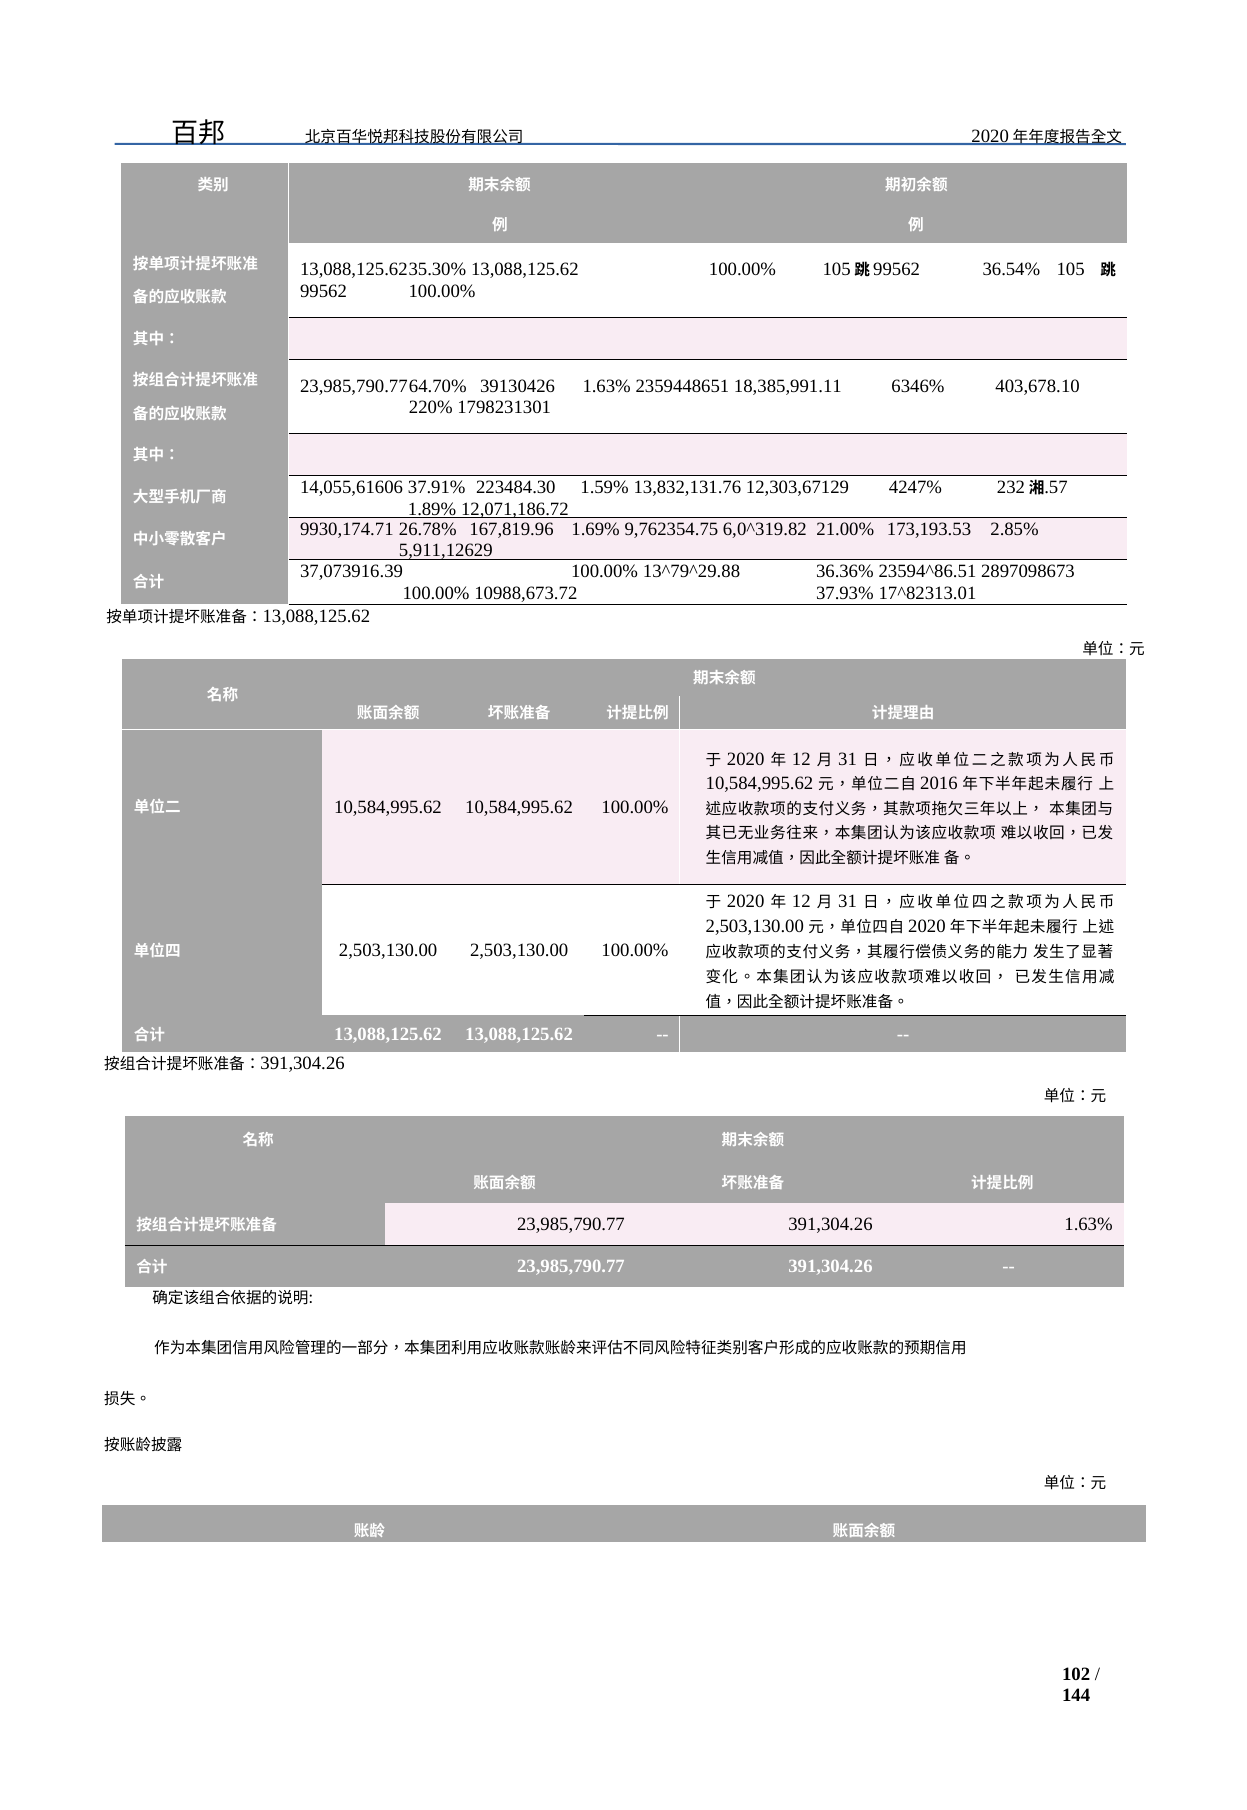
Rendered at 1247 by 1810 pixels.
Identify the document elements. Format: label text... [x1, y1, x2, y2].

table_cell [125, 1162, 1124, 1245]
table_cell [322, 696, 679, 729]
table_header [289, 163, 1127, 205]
text 按账龄披露 [104, 1434, 1144, 1455]
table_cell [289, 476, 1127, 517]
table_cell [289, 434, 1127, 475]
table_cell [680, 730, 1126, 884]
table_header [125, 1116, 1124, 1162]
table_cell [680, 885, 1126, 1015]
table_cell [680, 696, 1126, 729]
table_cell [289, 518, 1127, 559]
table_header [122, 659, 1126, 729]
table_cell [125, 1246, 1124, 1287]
text 账龄 账面余额 [104, 1507, 1144, 1541]
text 作为本集团信用风险管理的一部分，本集团利用应收账款账龄来评估不同风险特征类别客户形成的应收账款的预期信用 [104, 1337, 1144, 1358]
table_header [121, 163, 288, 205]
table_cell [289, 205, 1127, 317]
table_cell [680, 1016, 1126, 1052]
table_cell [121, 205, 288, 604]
text 单位：元 [1043, 1472, 1144, 1493]
text 损失。 [104, 1387, 1144, 1409]
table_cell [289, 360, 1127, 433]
text 单位：元 [1043, 1084, 1144, 1106]
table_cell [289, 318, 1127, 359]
text 按组合计提坏账准备：391,304.26 [104, 1052, 1144, 1074]
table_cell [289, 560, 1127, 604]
text 确定该组合依据的说明: [152, 1287, 1144, 1308]
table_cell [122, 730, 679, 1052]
text 单位：元 [104, 637, 1144, 659]
text 按单项计提坏账准备：13,088,125.62 [106, 605, 1144, 627]
